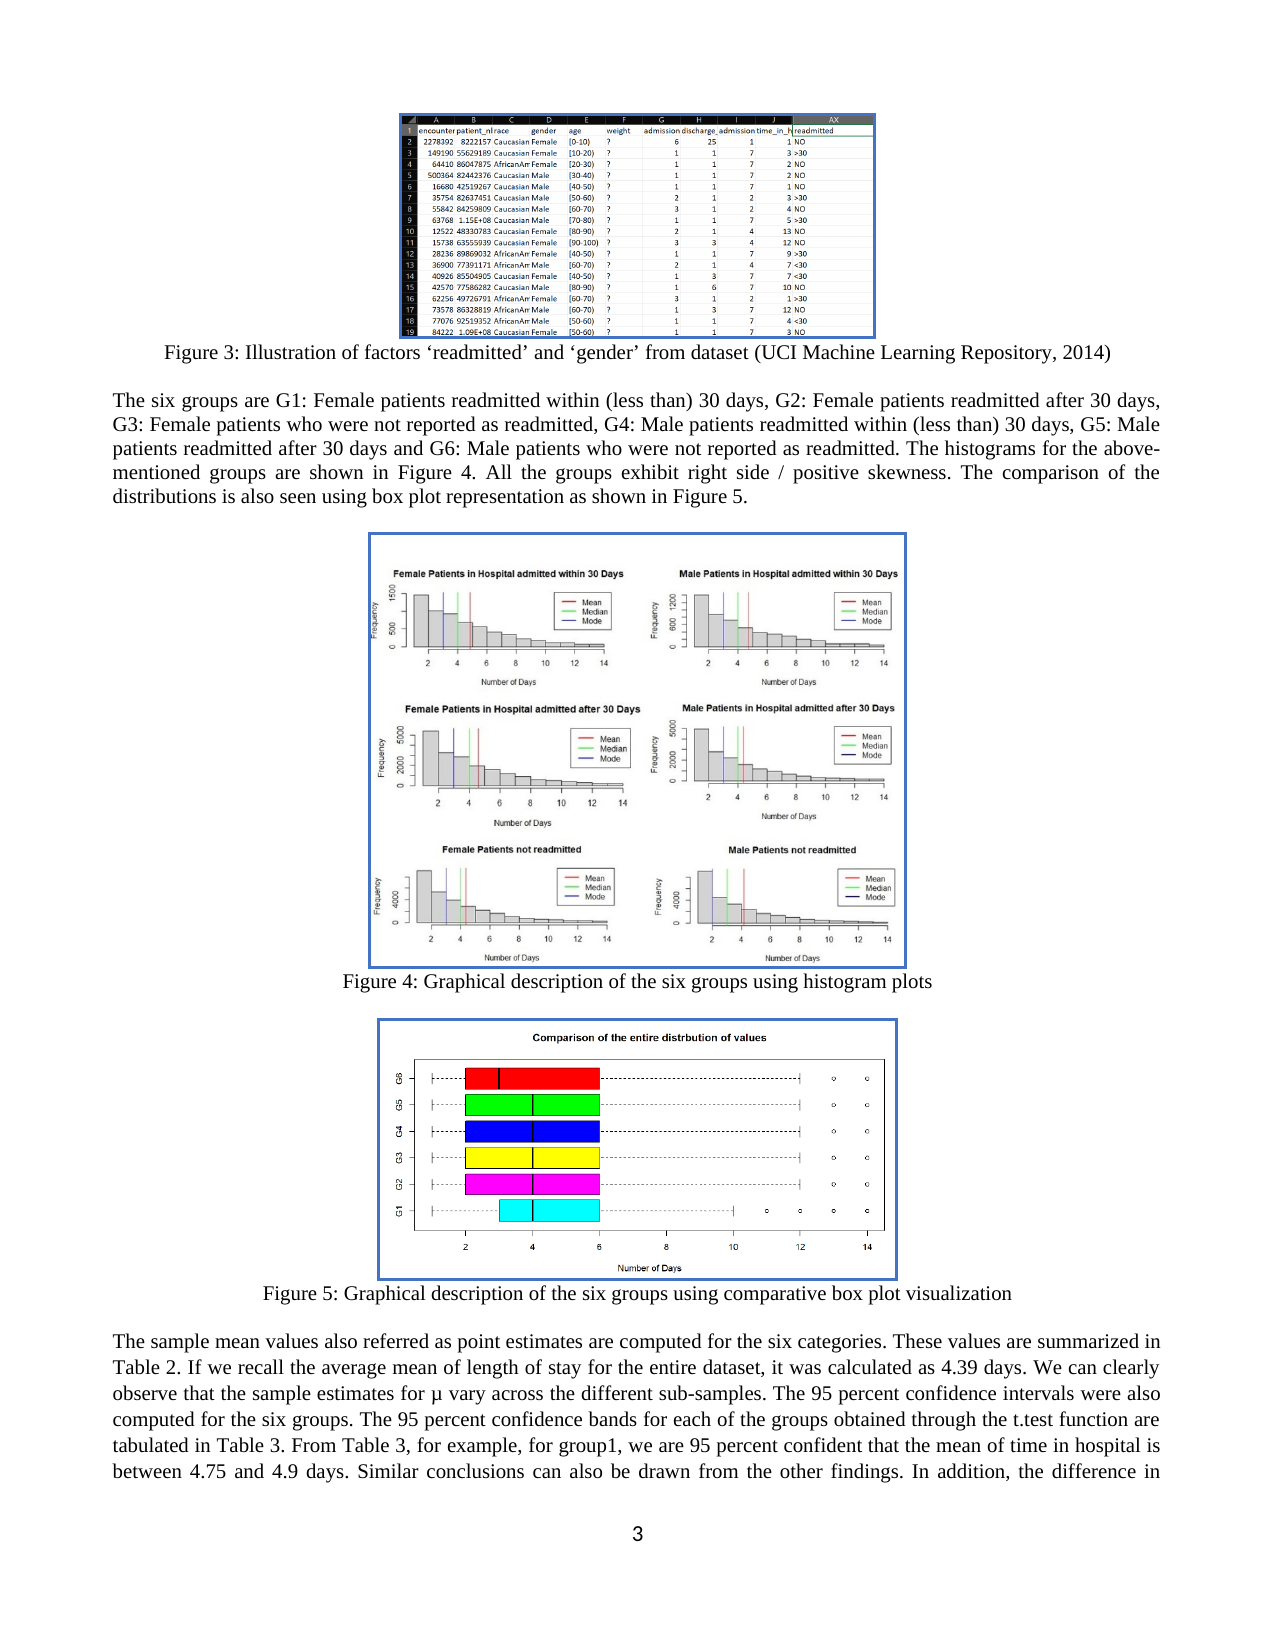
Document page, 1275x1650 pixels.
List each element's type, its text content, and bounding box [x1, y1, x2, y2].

list Figure 3: Illustration of factors ‘readmitted’ and ‘gender’ from dataset [112, 339, 1162, 364]
picture [402, 116, 873, 336]
picture [371, 535, 904, 966]
list Figure 4: Graphical description of the six groups using histogram plots [112, 969, 1162, 993]
list Figure 5: Graphical description of the six groups using comparative box plot visualization [112, 1281, 1162, 1305]
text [112, 1329, 1162, 1483]
list The six groups are G1: Female patients readmitted within (less than) 30 days, G2: Female patients readmitted after 30 days, G3: Female patients who were not reported as readmitted, G4: Male patients readmitted within (less than) 30 days, G5: Male patients readmitted after 30 days and G6: Male patients who were not reported as readmitted. The histograms for the above-mentioned groups are shown in Figure 4. All the groups exhibit right side / positive skewness. The comparison of the distributions is also seen using box plot representation as shown in Figure 5. [112, 388, 1162, 508]
picture [380, 1021, 895, 1278]
